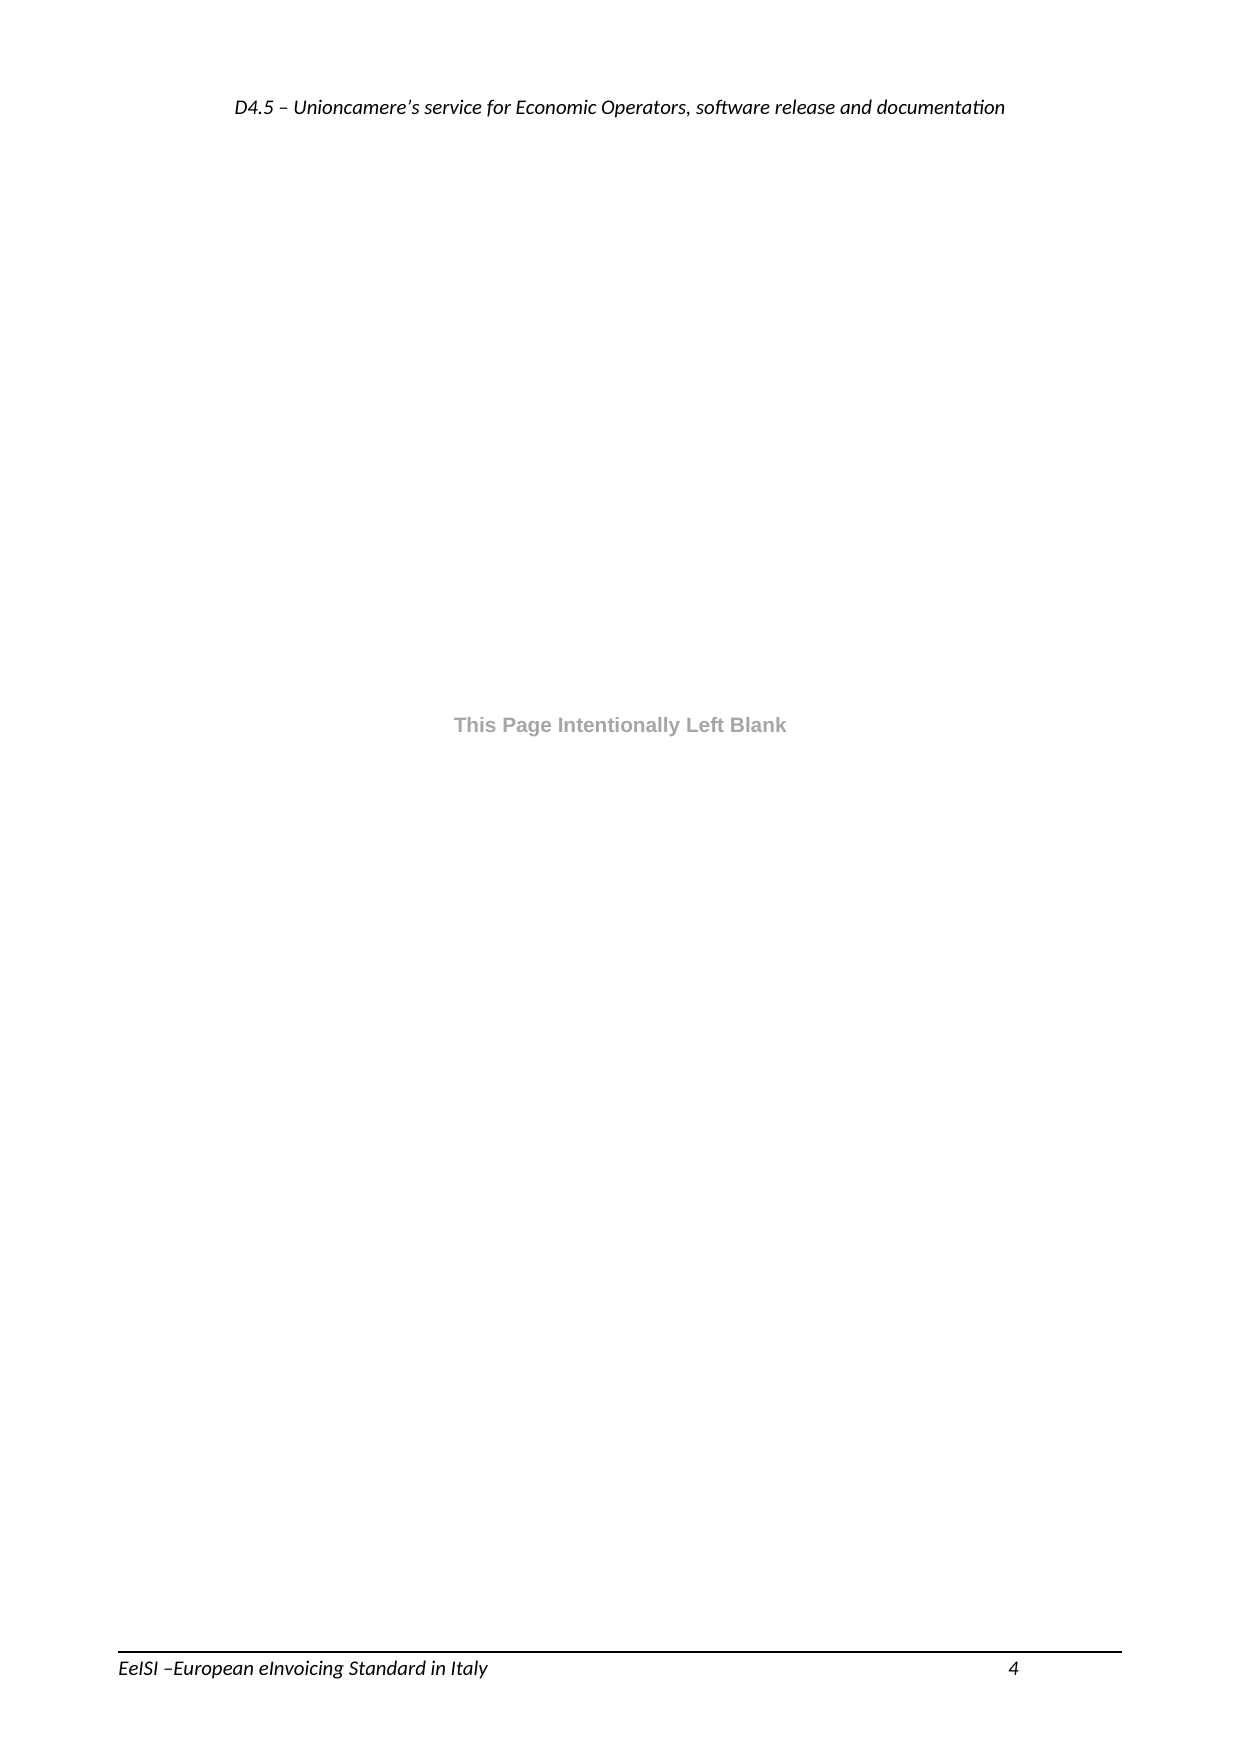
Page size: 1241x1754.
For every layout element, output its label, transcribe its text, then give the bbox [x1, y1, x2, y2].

text This Page Intentionally Left Blank [118, 712, 1122, 736]
